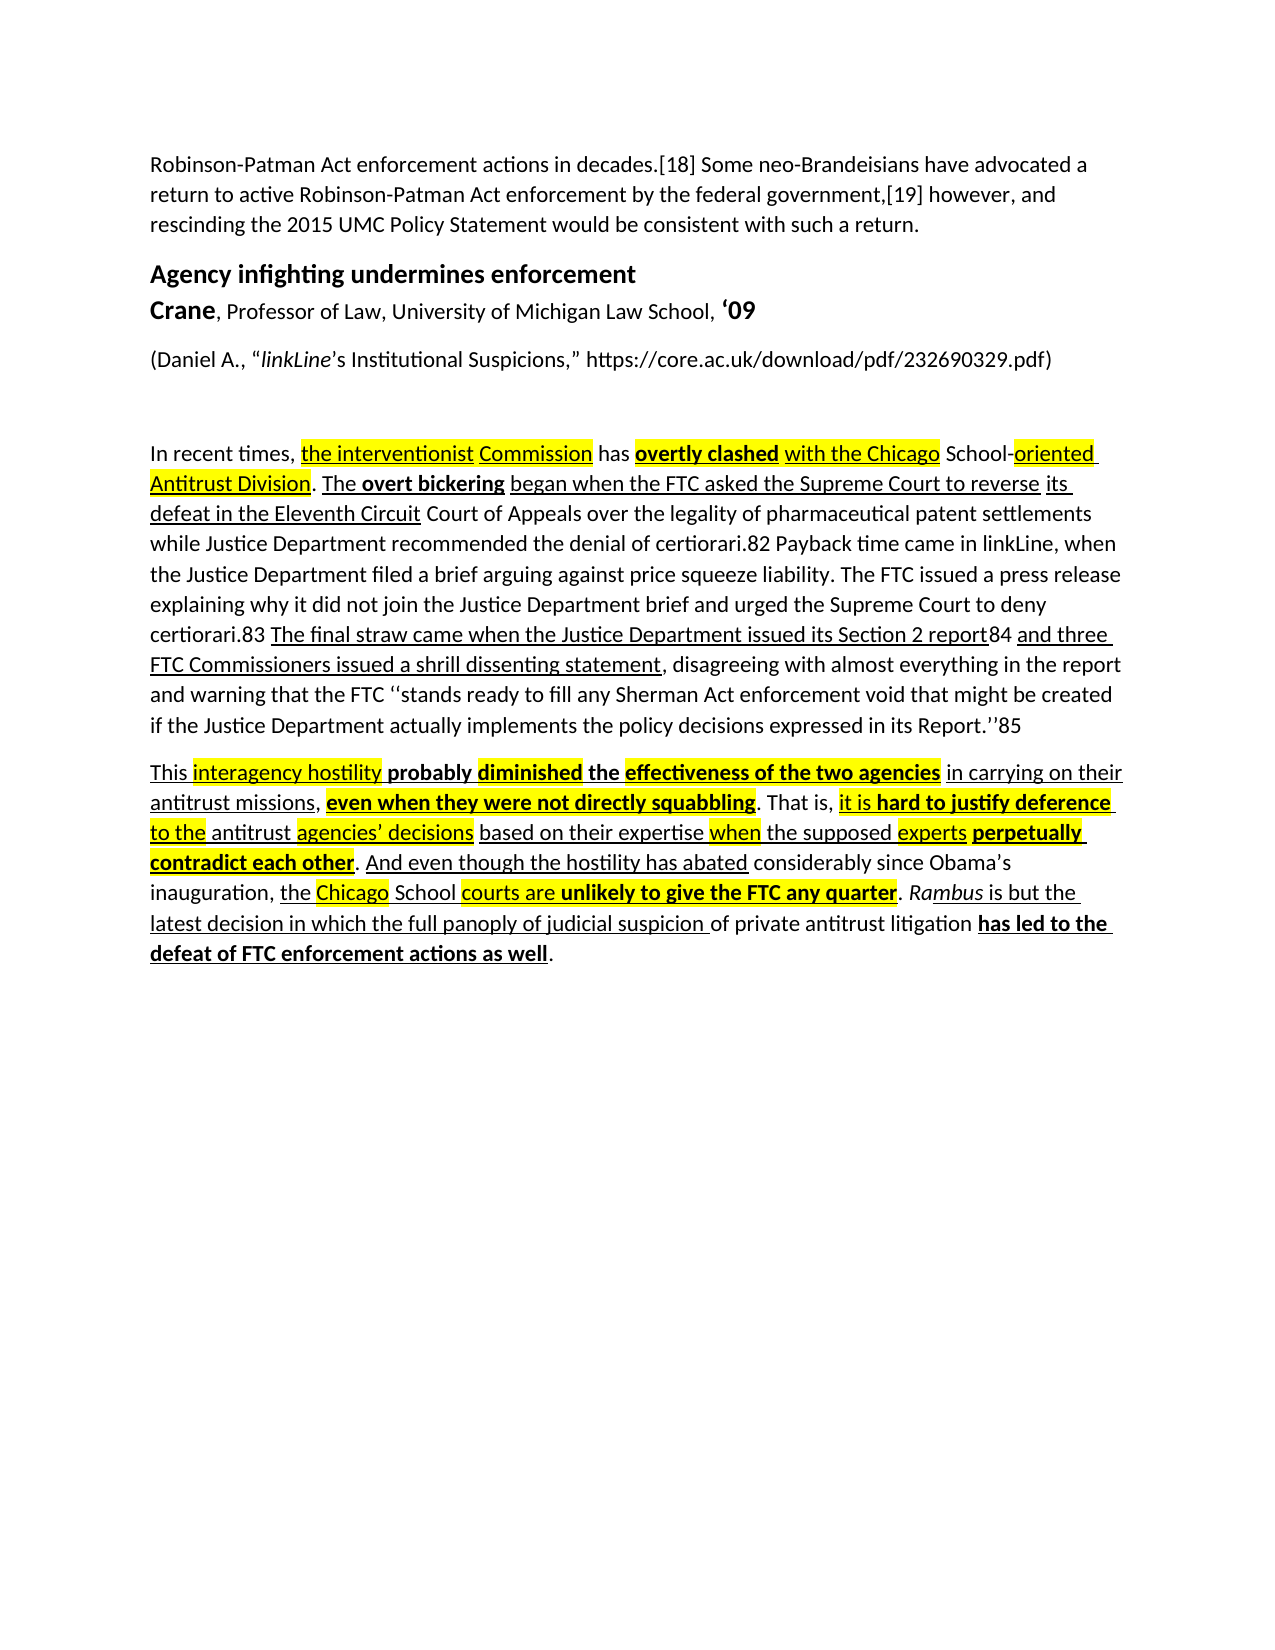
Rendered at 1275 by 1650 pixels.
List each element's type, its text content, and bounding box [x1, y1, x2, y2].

text This interagency hostility probably diminished the effectiveness of the two agencies in carrying on their antitrust missions, even when they were not directly squabbling. That is, it is hard to justify deference to the antitrust agencies’ decisions based on their expertise when the supposed experts perpetually contradict each other. And even though the hostility has abated considerably since Obama’s inauguration, the Chicago School courts are unlikely to give the FTC any quarter. Rambus is but the latest decision in which the full panoply of judicial suspicion of private antitrust litigation has led to the defeat of FTC enforcement actions as well. [150, 758, 1125, 967]
text In recent times, the interventionist Commission has overtly clashed with the Chicago School-oriented Antitrust Division. The overt bickering began when the FTC asked the Supreme Court to reverse its defeat in the Eleventh Circuit Court of Appeals over the legality of pharmaceutical patent settlements while Justice Department recommended the denial of certiorari.82 Payback time came in linkLine, when the Justice Department filed a brief arguing against price squeeze liability. The FTC issued a press release explaining why it did not join the Justice Department brief and urged the Supreme Court to deny certiorari.83 The final straw came when the Justice Department issued its Section 2 report84 and three FTC Commissioners issued a shrill dissenting statement, disagreeing with almost everything in the report and warning that the FTC ‘‘stands ready to fill any Sherman Act enforcement void that might be created if the Justice Department actually implements the policy decisions expressed in its Report.’’85 [150, 439, 1125, 739]
text (Daniel A., “linkLine’s Institutional Suspicions,” https://core.ac.uk/download/pdf/232690329.pdf) [150, 345, 1125, 373]
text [150, 150, 1125, 238]
text Crane, Professor of Law, University of Michigan Law School, ‘09 [150, 293, 1125, 326]
subtitle Agency infighting undermines enforcement [150, 257, 1125, 290]
